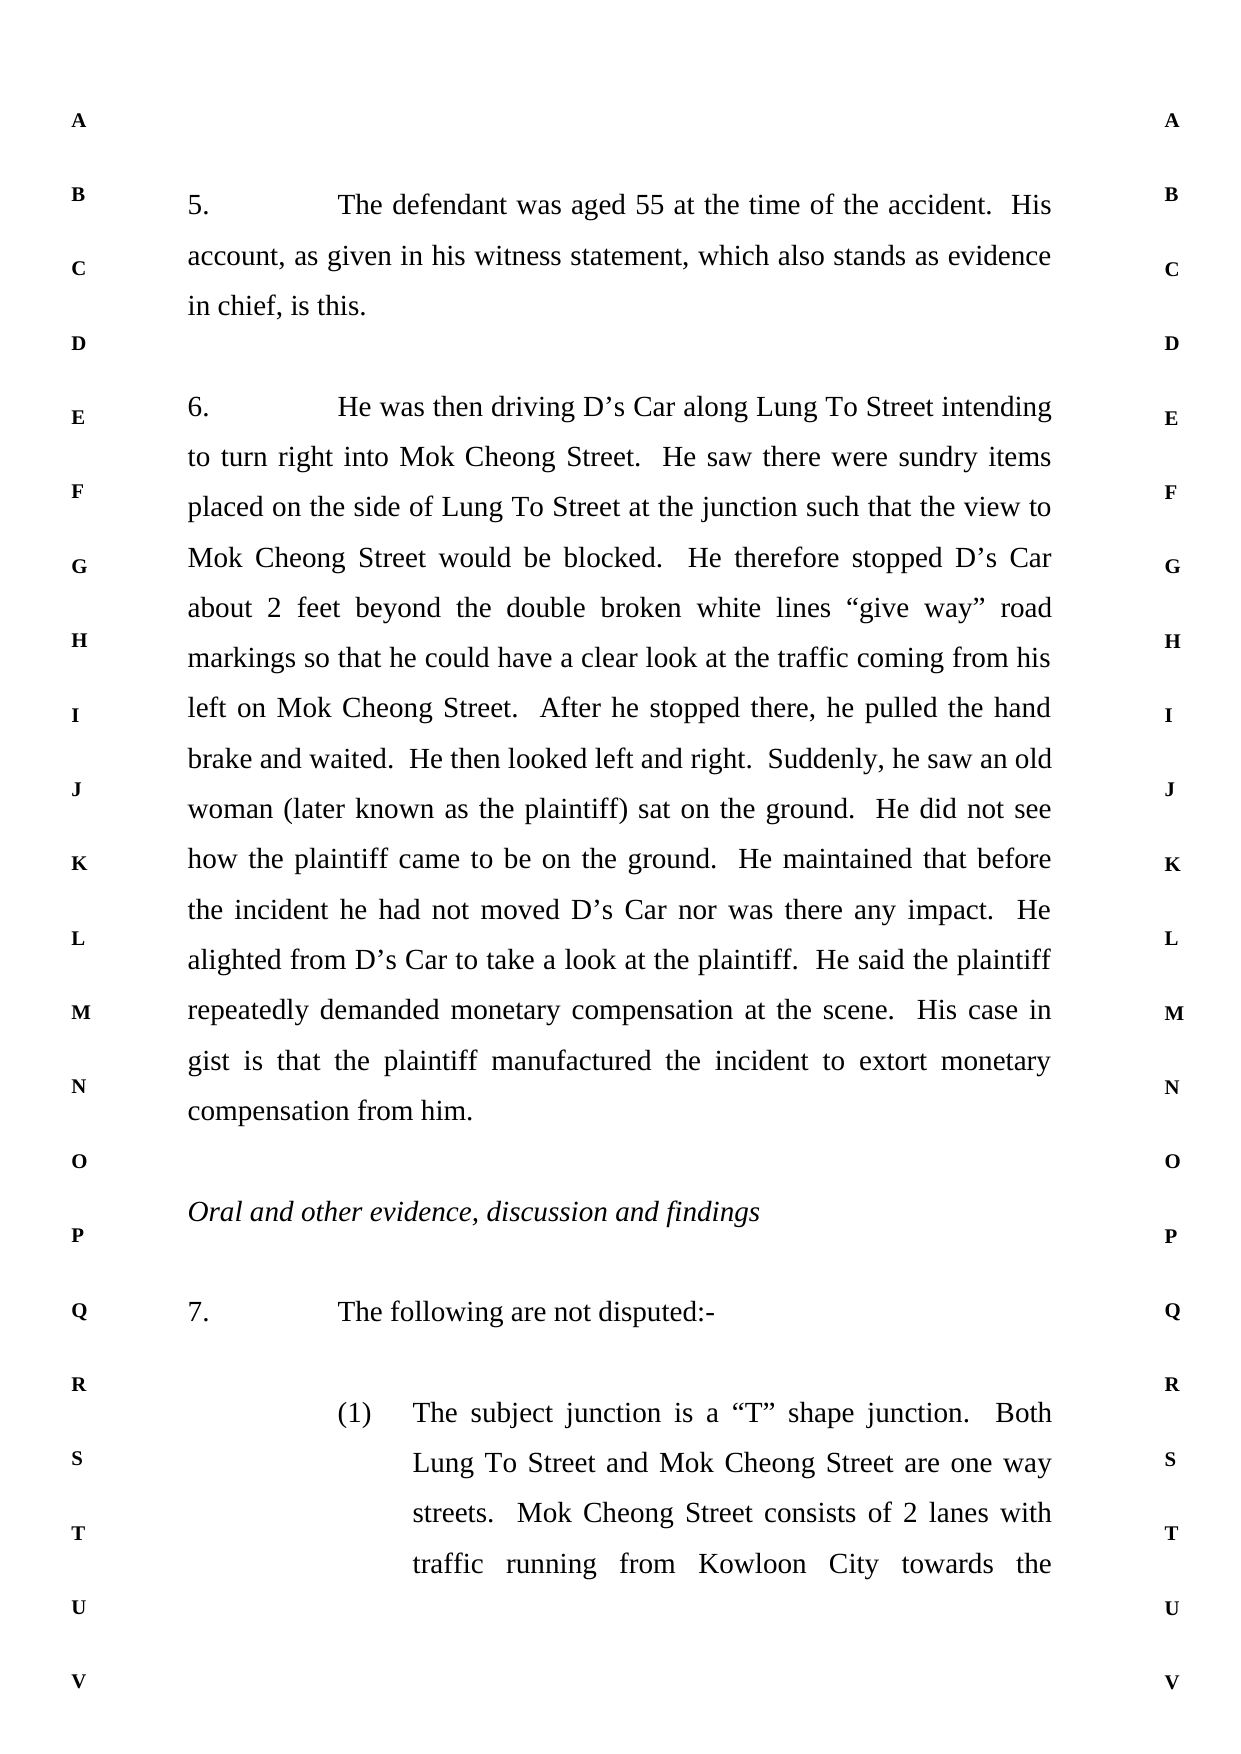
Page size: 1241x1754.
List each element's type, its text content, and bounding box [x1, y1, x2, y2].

list The following are not disputed:- [187, 1294, 1053, 1328]
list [337, 1395, 1053, 1579]
text Oral and other evidence, discussion and findings [187, 1194, 1053, 1227]
list He was then driving D’s Car along Lung To Street intending to turn right into Mok Cheong Street. He saw there were sundry items placed on the side of Lung To Street at the junction such that the view to Mok Cheong Street would be blocked. He therefore stopped D’s Car about 2 feet beyond the double broken white lines “give way” road markings so that he could have a clear look at the traffic coming from his left on Mok Cheong Street. After he stopped there, he pulled the hand brake and waited. He then looked left and right. Suddenly, he saw an old woman (later known as the plaintiff) sat on the ground. He did not see how the plaintiff came to be on the ground. He maintained that before the incident he had not moved D’s Car nor was there any impact. He alighted from D’s Car to take a look at the plaintiff. He said the plaintiff repeatedly demanded monetary compensation at the scene. His case in gist is that the plaintiff manufactured the incident to extort monetary compensation from him. [187, 389, 1053, 1127]
list The defendant was aged 55 at the time of the accident. His account, as given in his witness statement, which also stands as evidence in chief, is this. [187, 187, 1053, 322]
